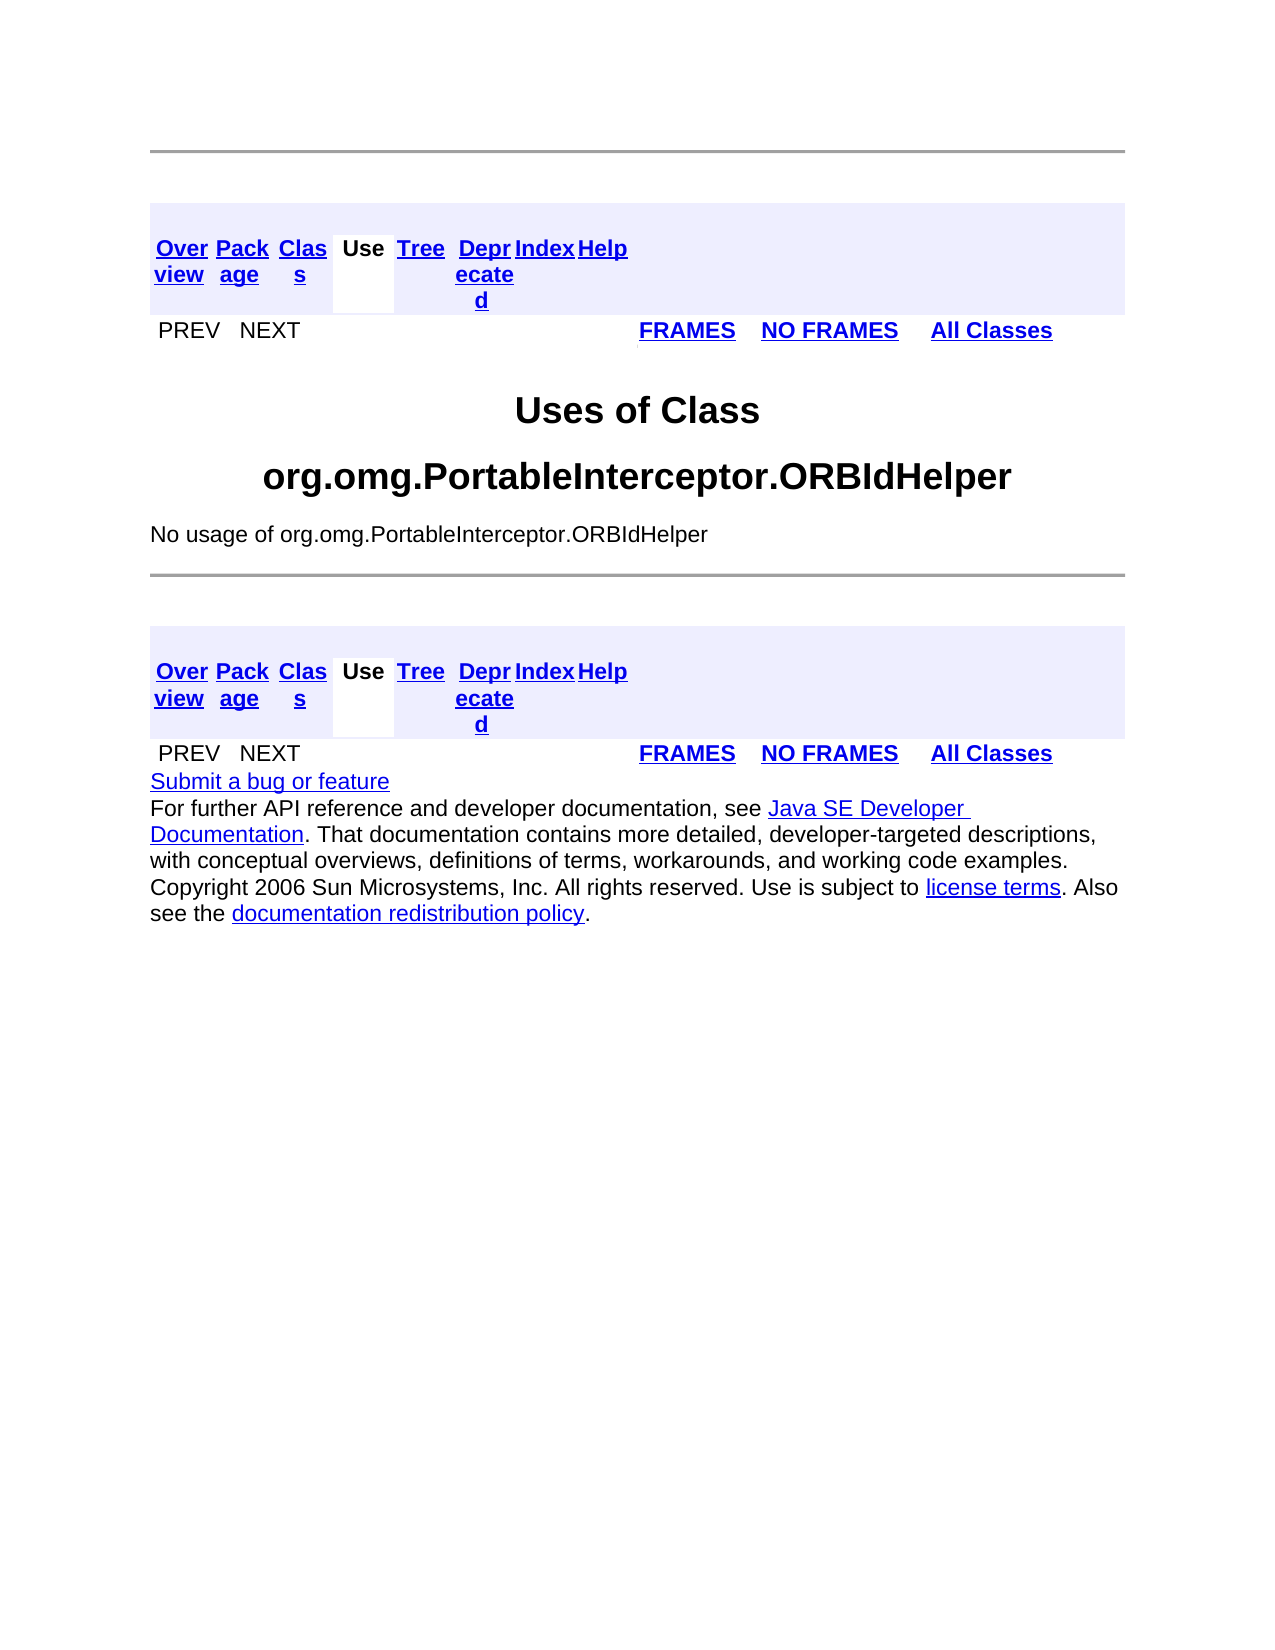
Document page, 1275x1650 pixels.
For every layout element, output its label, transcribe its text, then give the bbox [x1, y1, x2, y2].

table_header [150, 626, 1125, 739]
table_header [150, 203, 1125, 315]
text Copyright 2006 Sun Microsystems, Inc. All rights reserved. Use is subject to license terms. Also see the documentation redistribution policy. [150, 874, 1125, 926]
text Uses of Class [150, 388, 1125, 431]
table_cell PREV NEXT [150, 739, 637, 768]
text Submit a bug or feature [150, 768, 1125, 795]
text org.omg.PortableInterceptor.ORBIdHelper [150, 454, 1125, 497]
table_cell FRAMES NO FRAMES All Classes [638, 739, 1125, 768]
table_cell PREV NEXT [150, 315, 637, 345]
text For further API reference and developer documentation, see Java SE Developer Documentation. That documentation contains more detailed, developer-targeted descriptions, with conceptual overviews, definitions of terms, workarounds, and working code examples. [150, 795, 1125, 874]
table_cell FRAMES NO FRAMES All Classes [638, 315, 1125, 345]
text No usage of org.omg.PortableInterceptor.ORBIdHelper [150, 521, 1125, 547]
